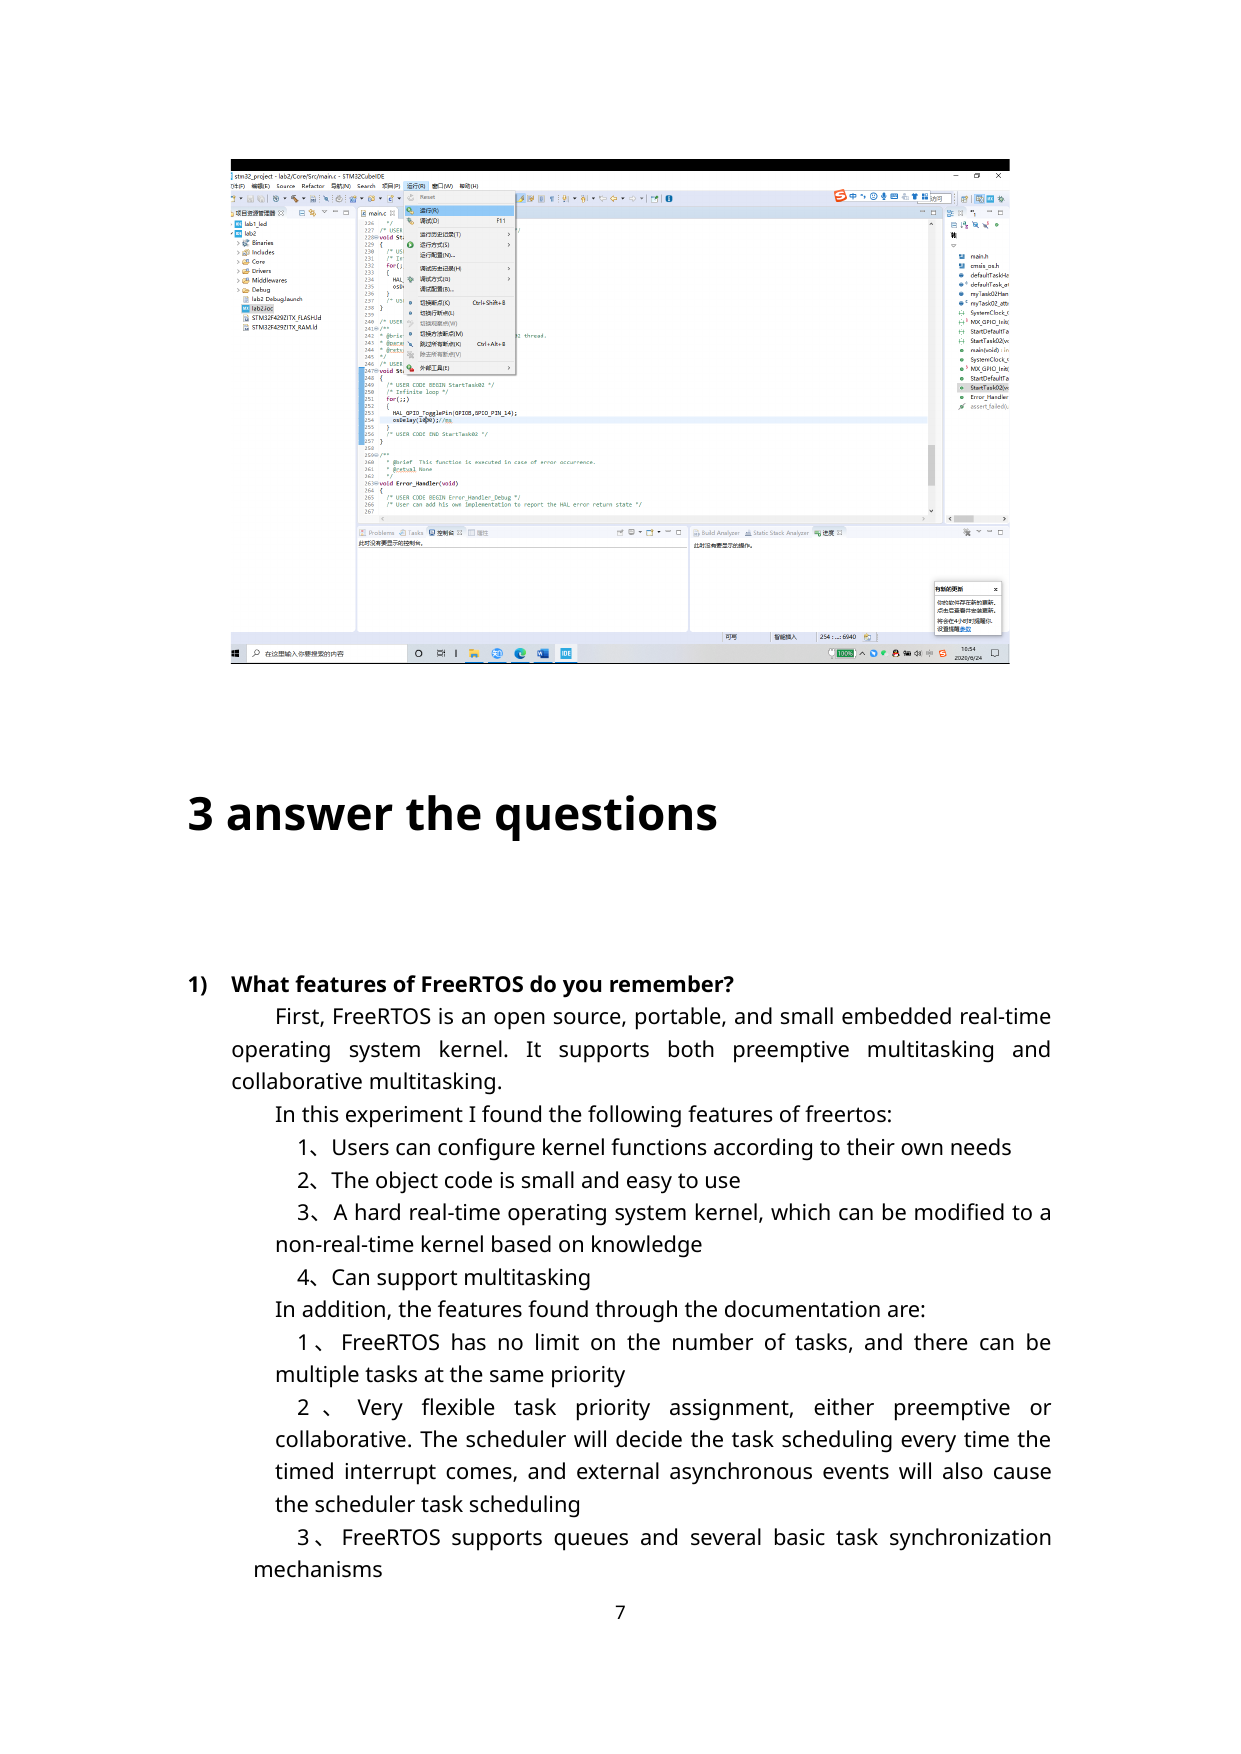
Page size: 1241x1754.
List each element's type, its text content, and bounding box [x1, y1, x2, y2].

text 1、FreeRTOS has no limit on the number of tasks, and there can be multiple tasks at the same priority [275, 1325, 1053, 1390]
list What features of FreeRTOS do you remember? [187, 967, 1053, 1000]
text In this experiment I found the following features of freertos: [231, 1097, 1053, 1130]
text 3、FreeRTOS supports queues and several basic task synchronization mechanisms [253, 1520, 1053, 1585]
text In addition, the features found through the documentation are: [187, 1292, 1053, 1325]
text 1、Users can configure kernel functions according to their own needs [231, 1130, 1053, 1162]
picture [230, 159, 1010, 664]
text 4、Can support multitasking [253, 1260, 1053, 1292]
text 2、Very flexible task priority assignment, either preemptive or collaborative. The scheduler will decide the task scheduling every time the timed interrupt comes, and external asynchronous events will also cause the scheduler task scheduling [275, 1390, 1053, 1520]
text 2、The object code is small and easy to use [253, 1162, 1053, 1195]
list First, FreeRTOS is an open source, portable, and small embedded real-time operating system kernel. It supports both preemptive multitasking and collaborative multitasking. [231, 1000, 1053, 1097]
text 3、A hard real-time operating system kernel, which can be modified to a non-real-time kernel based on knowledge [275, 1195, 1053, 1260]
subtitle 3 answer the questions [187, 780, 1053, 845]
